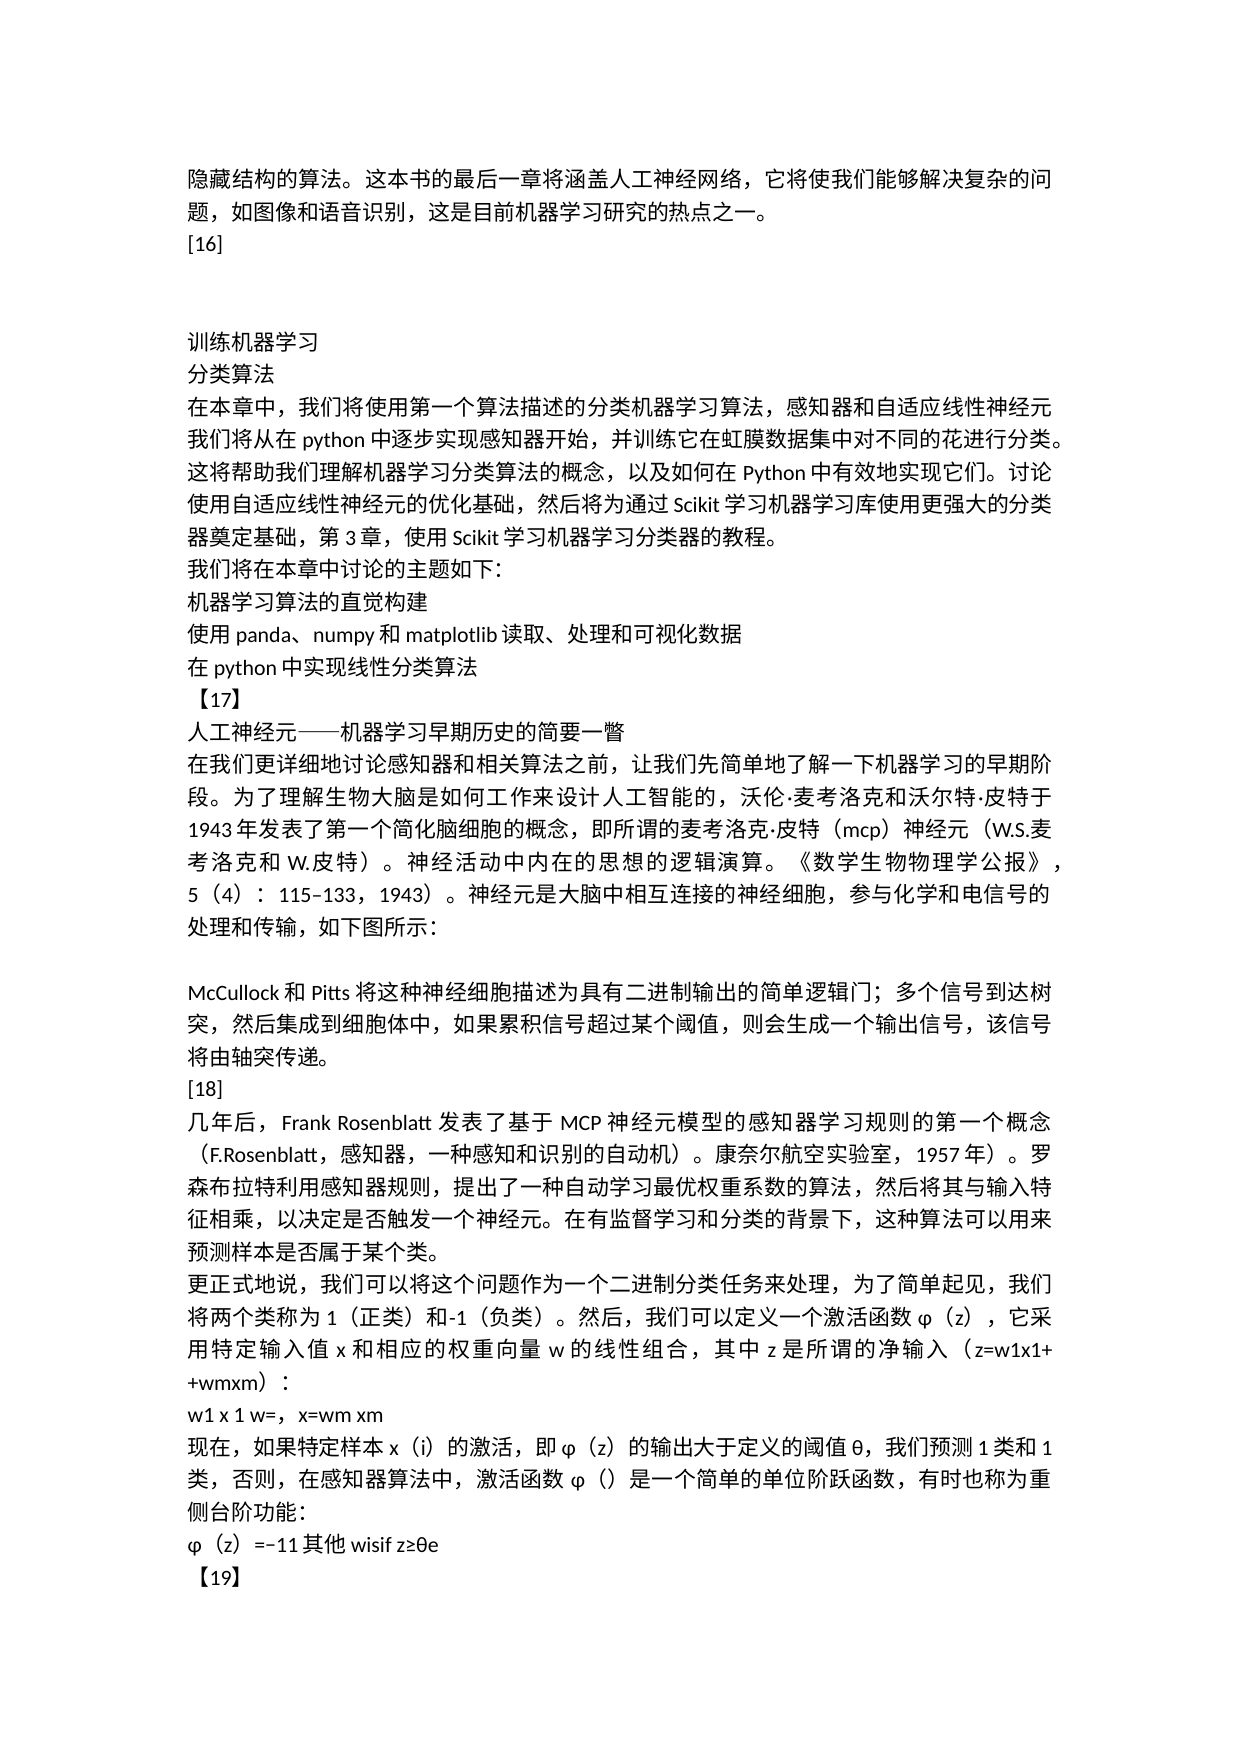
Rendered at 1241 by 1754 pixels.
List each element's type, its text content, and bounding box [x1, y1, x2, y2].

text 分类算法 [187, 357, 1053, 389]
text 在我们更详细地讨论感知器和相关算法之前，让我们先简单地了解一下机器学习的早期阶段。为了理解生物大脑是如何工作来设计人工智能的，沃伦·麦考洛克和沃尔特·皮特于1943年发表了第一个简化脑细胞的概念，即所谓的麦考洛克·皮特（mcp）神经元（W.S.麦考洛克和W.皮特）。神经活动中内在的思想的逻辑演算。《数学生物物理学公报》，5（4）：115–133，1943）。神经元是大脑中相互连接的神经细胞，参与化学和电信号的处理和传输，如下图所示： [187, 747, 1053, 942]
text [16] [187, 227, 1053, 259]
text 我们将在本章中讨论的主题如下： [187, 552, 1053, 584]
text McCullock和Pitts将这种神经细胞描述为具有二进制输出的简单逻辑门；多个信号到达树突，然后集成到细胞体中，如果累积信号超过某个阈值，则会生成一个输出信号，该信号将由轴突传递。 [187, 974, 1053, 1072]
text φ（z）=−11其他wisif z≥θe [187, 1527, 1053, 1559]
text 在本章中，我们将使用第一个算法描述的分类机器学习算法，感知器和自适应线性神经元。我们将从在python中逐步实现感知器开始，并训练它在虹膜数据集中对不同的花进行分类。这将帮助我们理解机器学习分类算法的概念，以及如何在Python中有效地实现它们。讨论使用自适应线性神经元的优化基础，然后将为通过Scikit学习机器学习库使用更强大的分类器奠定基础，第3章，使用Scikit学习机器学习分类器的教程。 [187, 389, 1053, 552]
text 【17】 [187, 682, 1053, 714]
text [18] [187, 1072, 1053, 1104]
text 【19】 [187, 1559, 1053, 1592]
text 现在，如果特定样本x（i）的激活，即φ（z）的输出大于定义的阈值θ，我们预测1类和1类，否则，在感知器算法中，激活函数φ（）是一个简单的单位阶跃函数，有时也称为重侧台阶功能： [187, 1429, 1053, 1527]
text w1 x 1 w=，x=wm xm [187, 1397, 1053, 1429]
text 更正式地说，我们可以将这个问题作为一个二进制分类任务来处理，为了简单起见，我们将两个类称为1（正类）和-1（负类）。然后，我们可以定义一个激活函数φ（z），它采用特定输入值x和相应的权重向量w的线性组合，其中z是所谓的净输入（z=w1x1++wmxm）： [187, 1267, 1053, 1397]
text 机器学习算法的直觉构建 [187, 584, 1053, 617]
text 使用panda、numpy和matplotlib读取、处理和可视化数据 [187, 617, 1053, 649]
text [187, 162, 1053, 227]
text 几年后，Frank Rosenblatt发表了基于MCP神经元模型的感知器学习规则的第一个概念（F.Rosenblatt，感知器，一种感知和识别的自动机）。康奈尔航空实验室，1957年）。罗森布拉特利用感知器规则，提出了一种自动学习最优权重系数的算法，然后将其与输入特征相乘，以决定是否触发一个神经元。在有监督学习和分类的背景下，这种算法可以用来预测样本是否属于某个类。 [187, 1104, 1053, 1267]
text 人工神经元——机器学习早期历史的简要一瞥 [187, 714, 1053, 747]
text 训练机器学习 [187, 324, 1053, 357]
text 在python中实现线性分类算法 [187, 649, 1053, 682]
